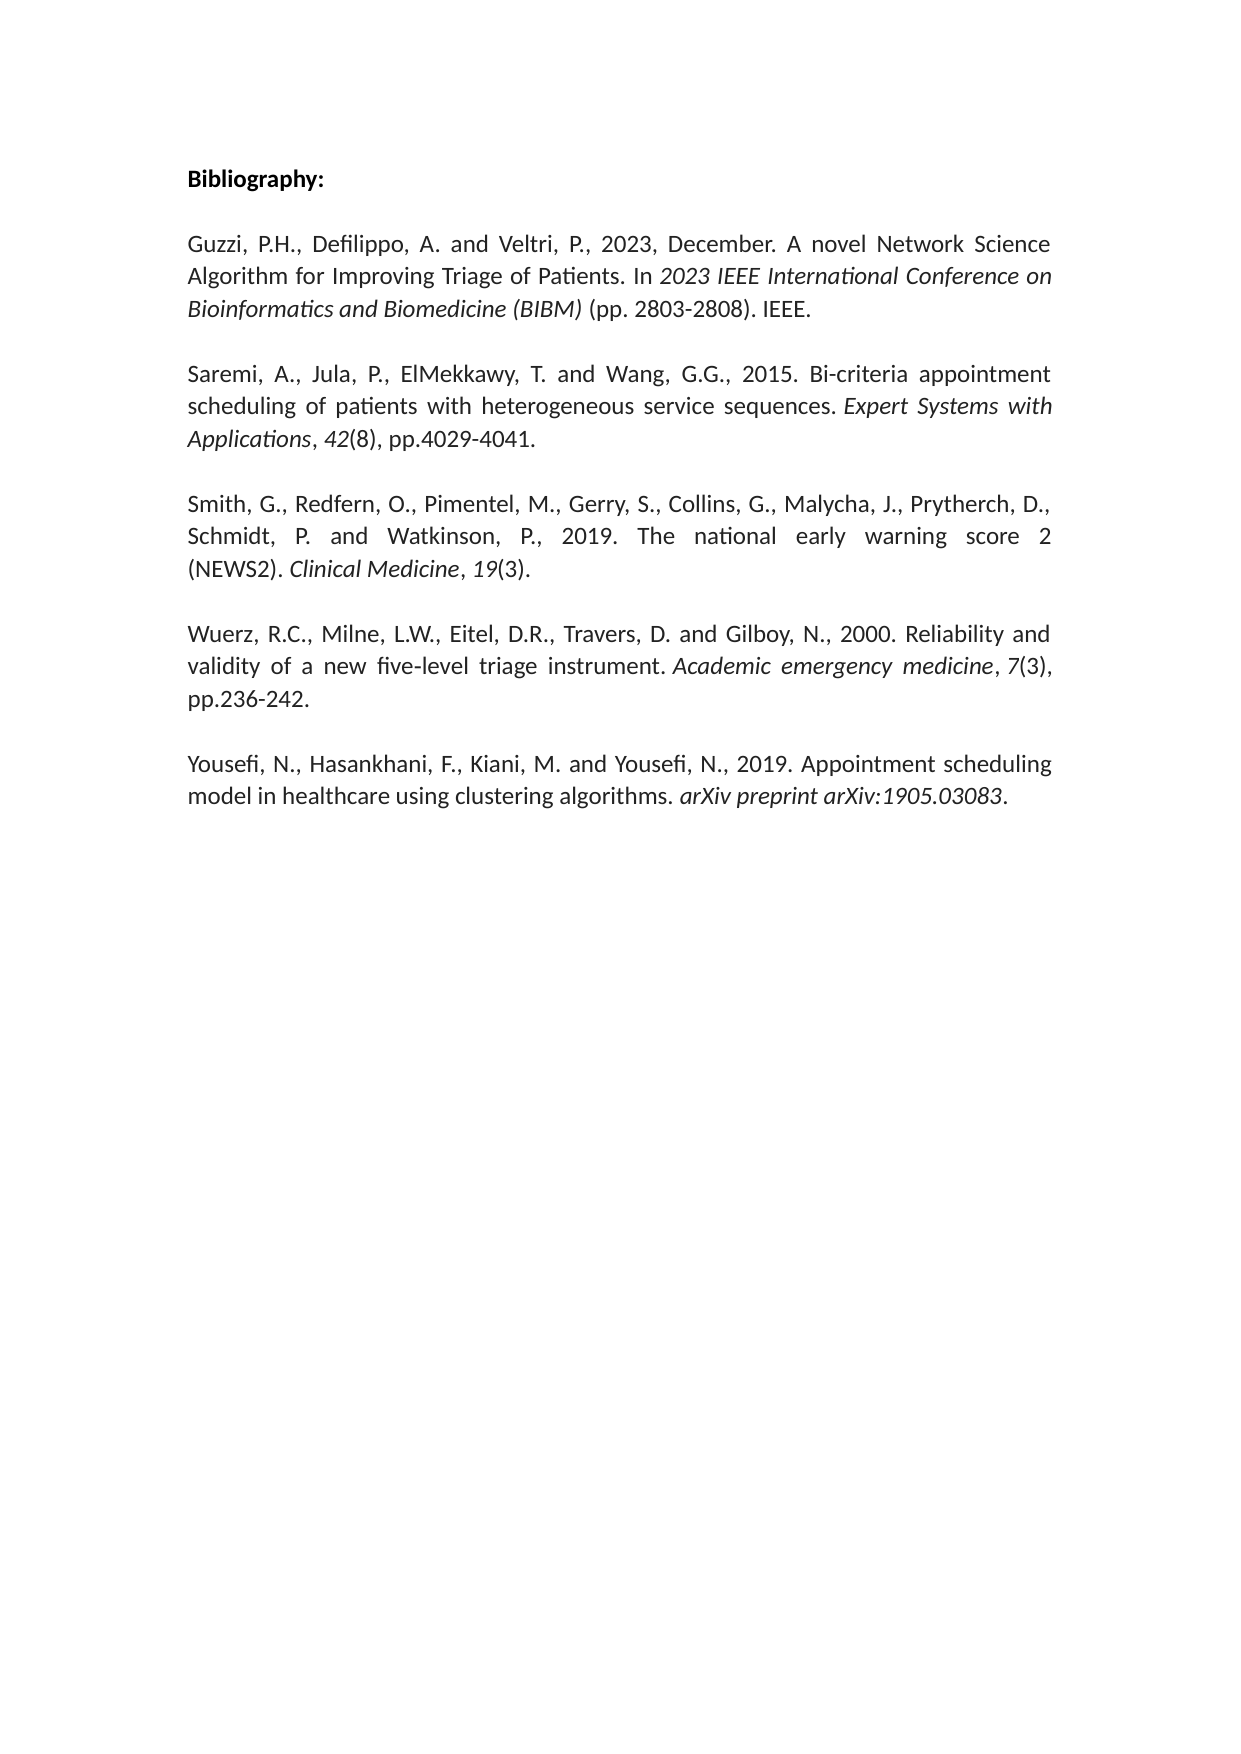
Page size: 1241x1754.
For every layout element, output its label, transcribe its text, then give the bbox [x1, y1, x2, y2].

text Bibliography: [187, 162, 1053, 194]
text Guzzi, P.H., Defilippo, A. and Veltri, P., 2023, December. A novel Network Science Algorithm for Improving Triage of Patients. In 2023 IEEE International Conference on Bioinformatics and Biomedicine (BIBM) (pp. 2803-2808). IEEE. [187, 227, 1053, 324]
text Wuerz, R.C., Milne, L.W., Eitel, D.R., Travers, D. and Gilboy, N., 2000. Reliability and validity of a new five‐level triage instrument. Academic emergency medicine, 7(3), pp.236-242. [187, 663, 1053, 714]
text Yousefi, N., Hasankhani, F., Kiani, M. and Yousefi, N., 2019. Appointment scheduling model in healthcare using clustering algorithms. arXiv preprint arXiv:1905.03083. [187, 757, 1053, 812]
text Smith, G., Redfern, O., Pimentel, M., Gerry, S., Collins, G., Malycha, J., Prytherch, D., Schmidt, P. and Watkinson, P., 2019. The national early warning score 2 (NEWS2). Clinical Medicine, 19(3). [187, 487, 1053, 584]
text Saremi, A., Jula, P., ElMekkawy, T. and Wang, G.G., 2015. Bi-criteria appointment scheduling of patients with heterogeneous service sequences. Expert Systems with Applications, 42(8), pp.4029-4041. [187, 357, 1053, 454]
